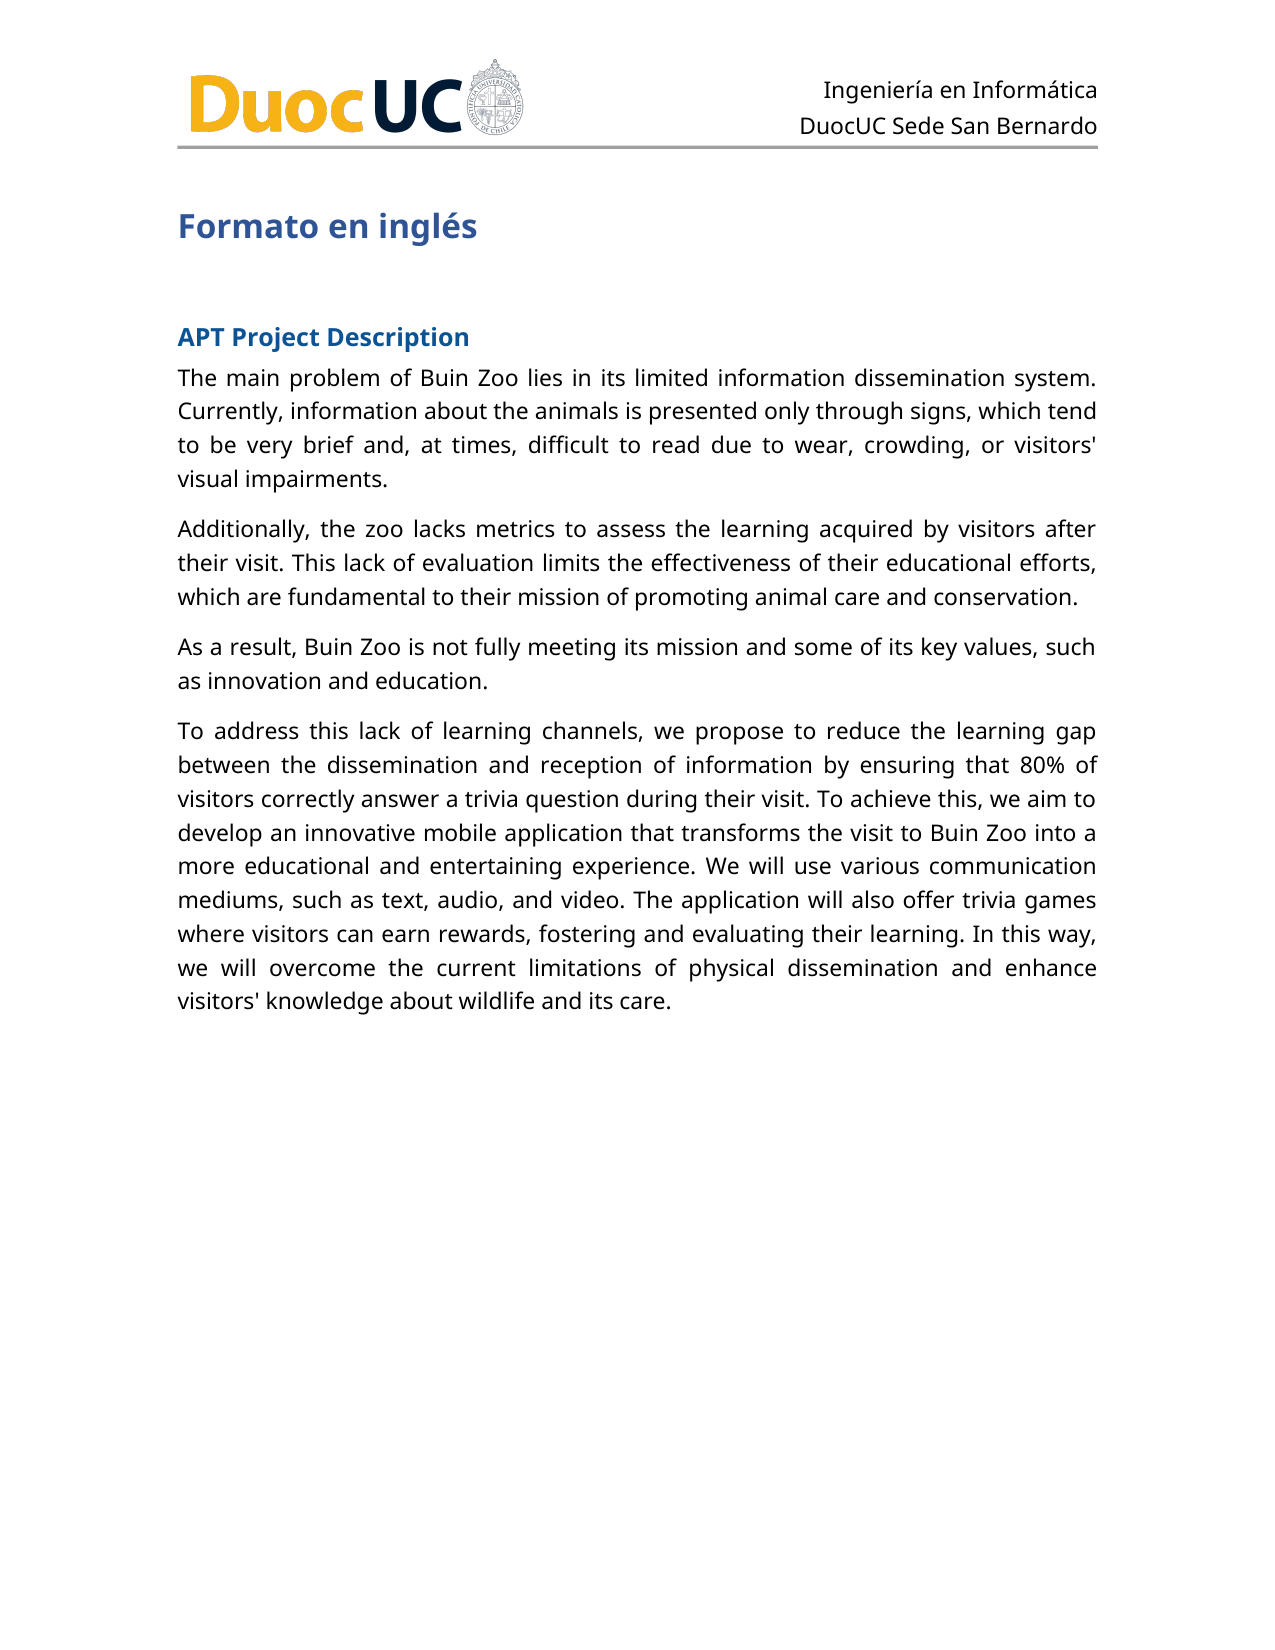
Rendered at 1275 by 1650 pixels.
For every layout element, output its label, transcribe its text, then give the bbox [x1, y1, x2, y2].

text Additionally, the zoo lacks metrics to assess the learning acquired by visitors after their visit. This lack of evaluation limits the effectiveness of their educational efforts, which are fundamental to their mission of promoting animal care and conservation. [177, 513, 1098, 612]
text As a result, Buin Zoo is not fully meeting its mission and some of its key values, such as innovation and education. [177, 631, 1098, 696]
text To address this lack of learning channels, we propose to reduce the learning gap between the dissemination and reception of information by ensuring that 80% of visitors correctly answer a trivia question during their visit. To achieve this, we aim to develop an innovative mobile application that transforms the visit to Buin Zoo into a more educational and entertaining experience. We will use various communication mediums, such as text, audio, and video. The application will also offer trivia games where visitors can earn rewards, fostering and evaluating their learning. In this way, we will overcome the current limitations of physical dissemination and enhance visitors' knowledge about wildlife and its care. [177, 715, 1098, 1017]
picture [186, 55, 528, 140]
text The main problem of Buin Zoo lies in its limited information dissemination system. Currently, information about the animals is presented only through signs, which tend to be very brief and, at times, difficult to read due to wear, crowding, or visitors' visual impairments. [177, 362, 1098, 494]
subtitle Formato en inglés [177, 202, 1098, 248]
subtitle APT Project Description [177, 319, 1098, 353]
